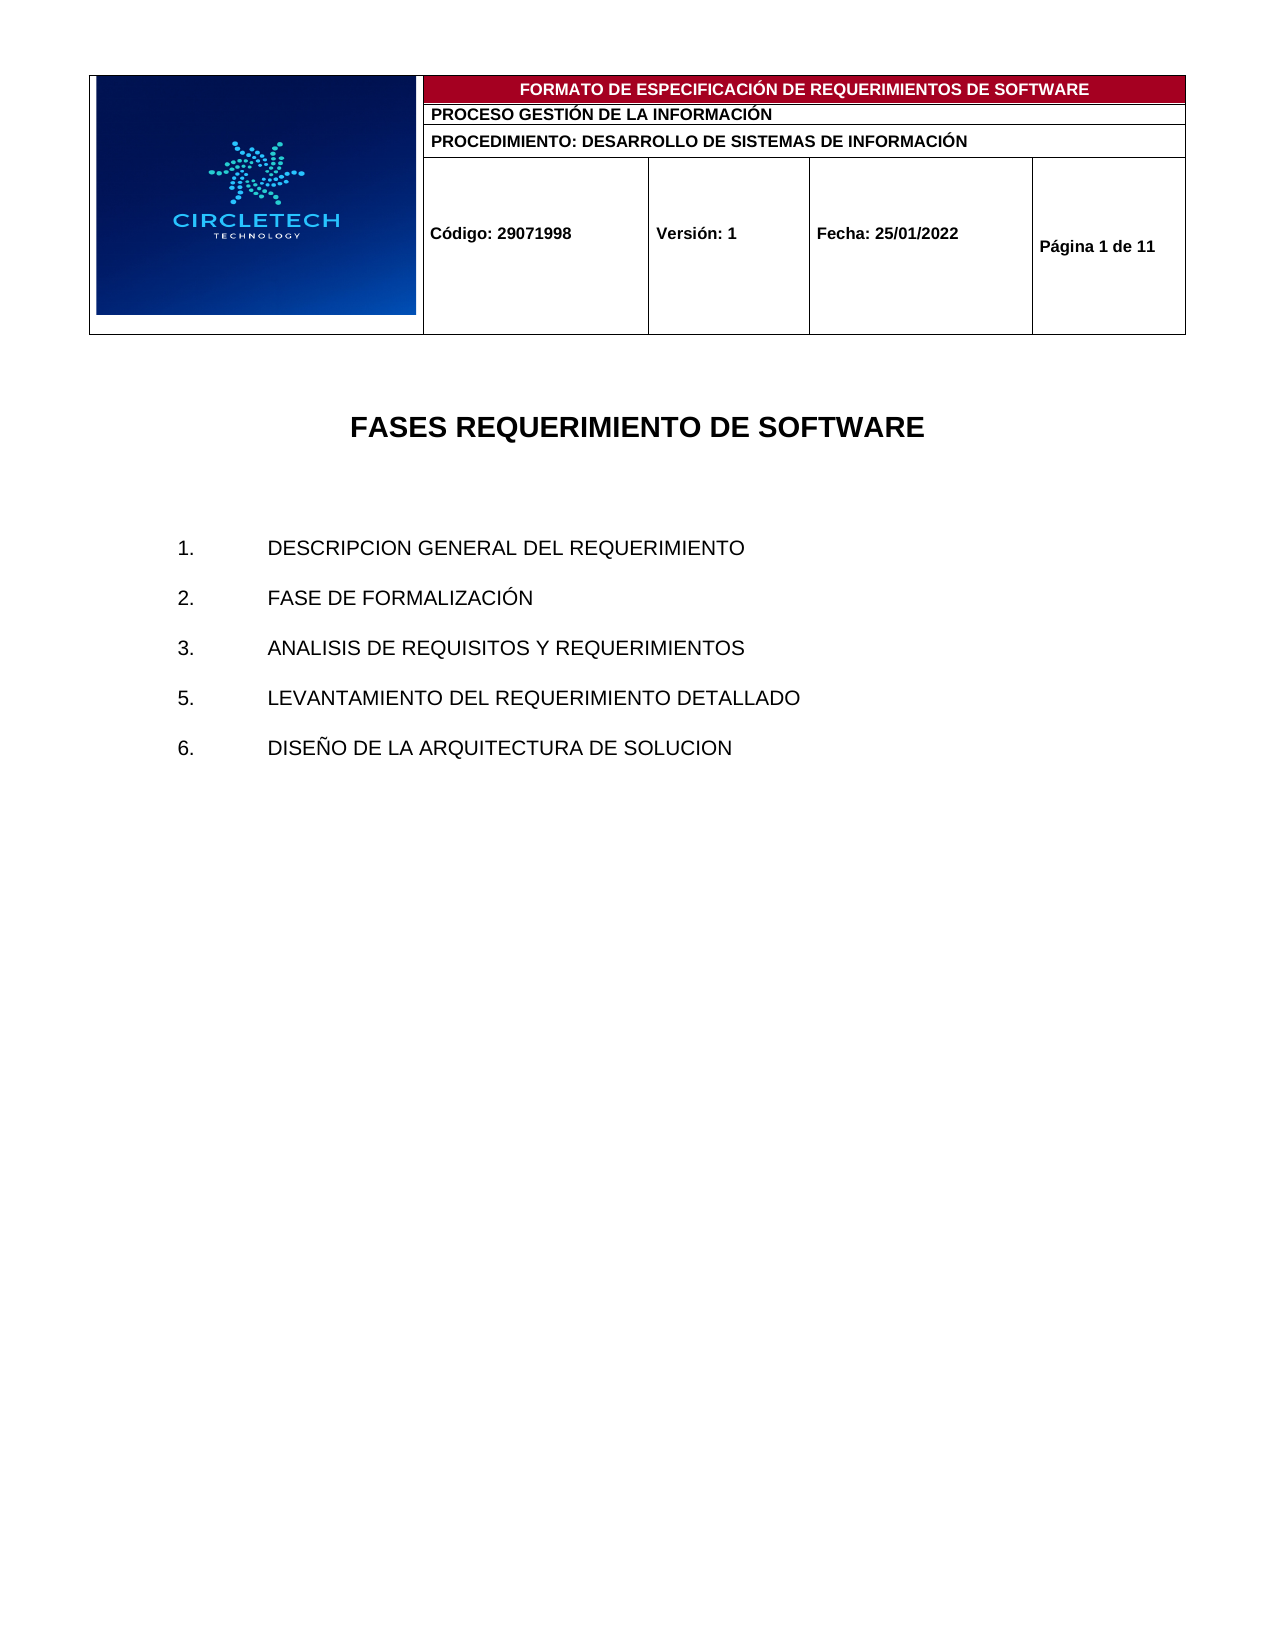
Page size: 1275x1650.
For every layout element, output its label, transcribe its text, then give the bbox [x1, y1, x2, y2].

text 1. DESCRIPCION GENERAL DEL REQUERIMIENTO 2 [177, 535, 1023, 560]
text 2. FASE DE FORMALIZACIÓN 2 [177, 585, 1023, 610]
picture [96, 76, 417, 315]
text 3. ANALISIS DE REQUISITOS Y REQUERIMIENTOS 3 [177, 635, 1023, 660]
text 6. DISEÑO DE LA ARQUITECTURA DE SOLUCION 9 [177, 735, 1023, 760]
text 5. LEVANTAMIENTO DEL REQUERIMIENTO DETALLADO 7 [177, 685, 1023, 710]
text FASES REQUERIMIENTO DE SOFTWARE [177, 409, 1098, 443]
